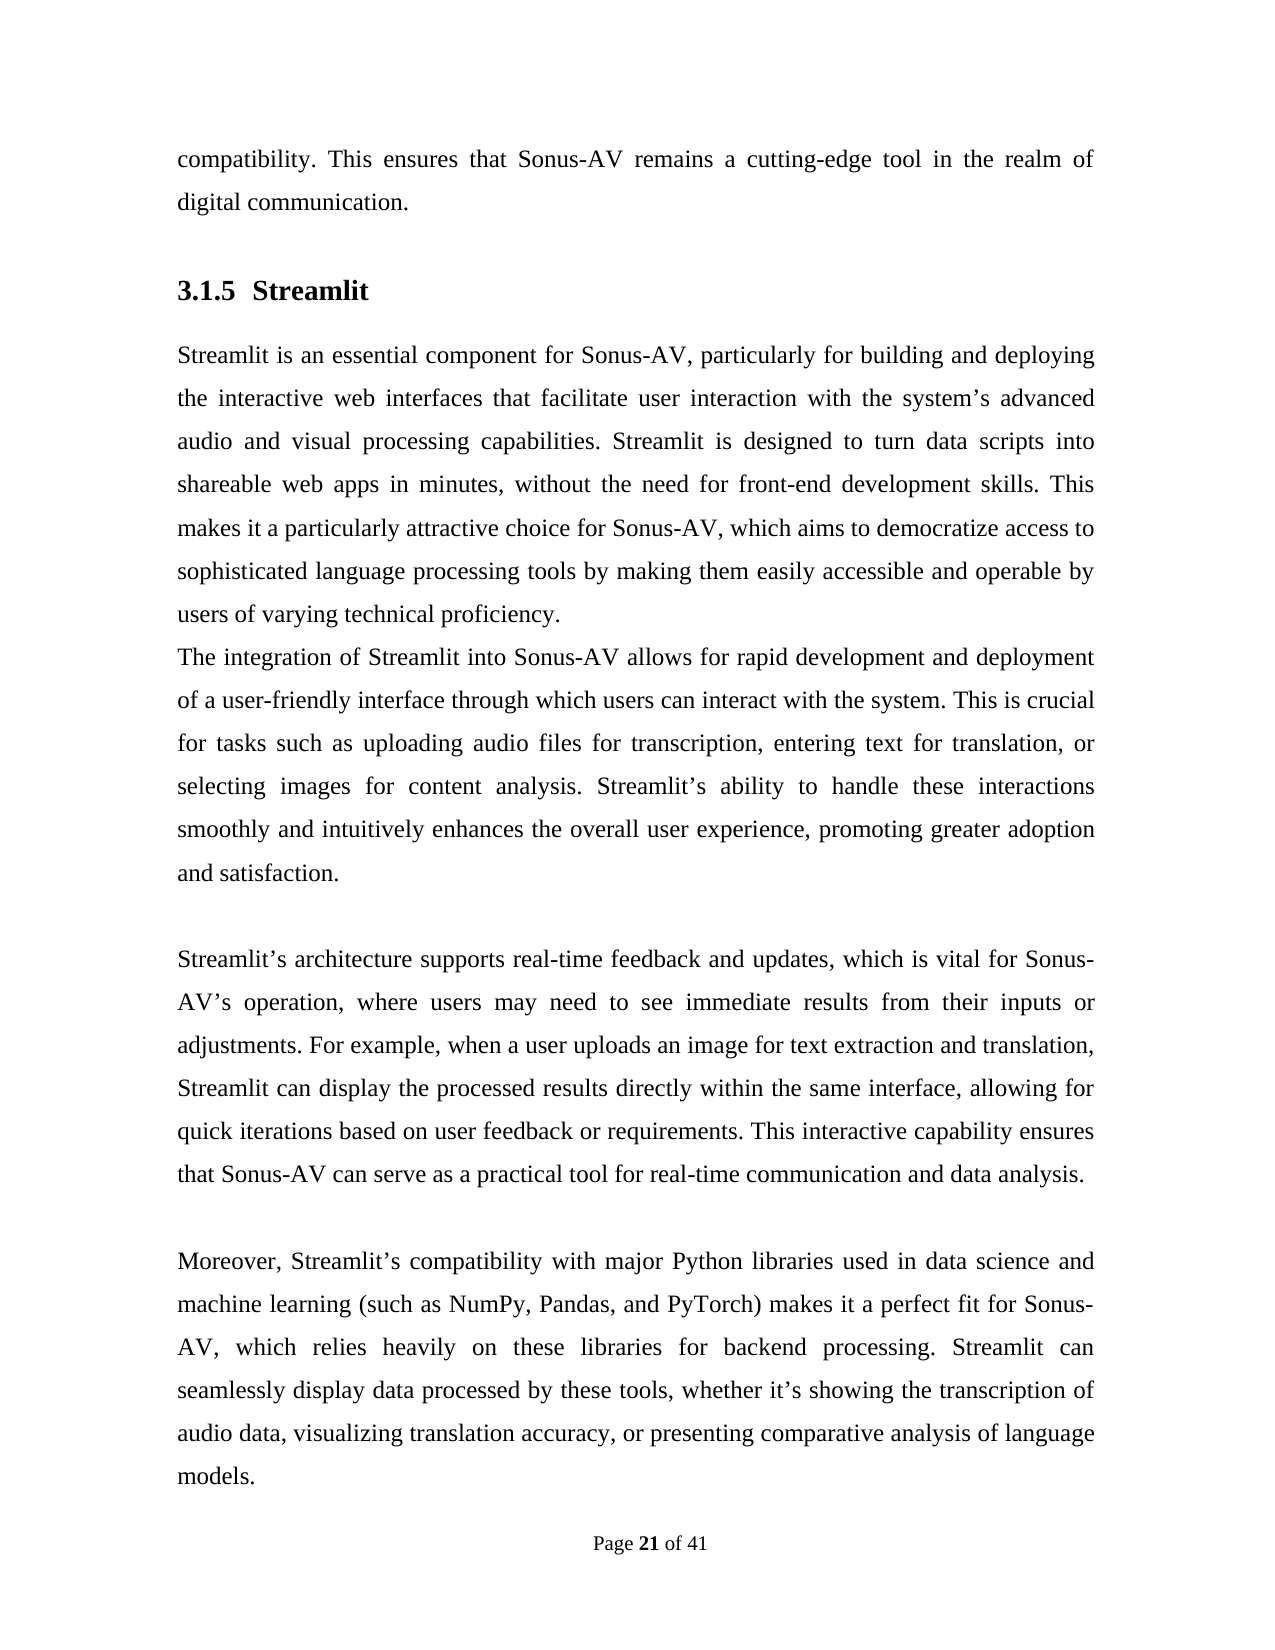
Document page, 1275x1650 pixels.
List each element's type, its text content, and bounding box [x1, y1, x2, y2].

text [177, 144, 1096, 216]
text Streamlit’s architecture supports real-time feedback and updates, which is vital for Sonus-AV’s operation, where users may need to see immediate results from their inputs or adjustments. For example, when a user uploads an image for text extraction and translation, Streamlit can display the processed results directly within the same interface, allowing for quick iterations based on user feedback or requirements. This interactive capability ensures that Sonus-AV can serve as a practical tool for real-time communication and data analysis. [177, 944, 1096, 1188]
text Moreover, Streamlit’s compatibility with major Python libraries used in data science and machine learning (such as NumPy, Pandas, and PyTorch) makes it a perfect fit for Sonus-AV, which relies heavily on these libraries for backend processing. Streamlit can seamlessly display data processed by these tools, whether it’s showing the transcription of audio data, visualizing translation accuracy, or presenting comparative analysis of language models. [177, 1246, 1096, 1490]
text The integration of Streamlit into Sonus-AV allows for rapid development and deployment of a user-friendly interface through which users can interact with the system. This is crucial for tasks such as uploading audio files for transcription, entering text for translation, or selecting images for content analysis. Streamlit’s ability to handle these interactions smoothly and intuitively enhances the overall user experience, promoting greater adoption and satisfaction. [177, 642, 1096, 886]
text Streamlit is an essential component for Sonus-AV, particularly for building and deploying the interactive web interfaces that facilitate user interaction with the system’s advanced audio and visual processing capabilities. Streamlit is designed to turn data scripts into shareable web apps in minutes, without the need for front-end development skills. This makes it a particularly attractive choice for Sonus-AV, which aims to democratize access to sophisticated language processing tools by making them easily accessible and operable by users of varying technical proficiency. [177, 340, 1096, 628]
list Streamlit [177, 273, 1096, 307]
